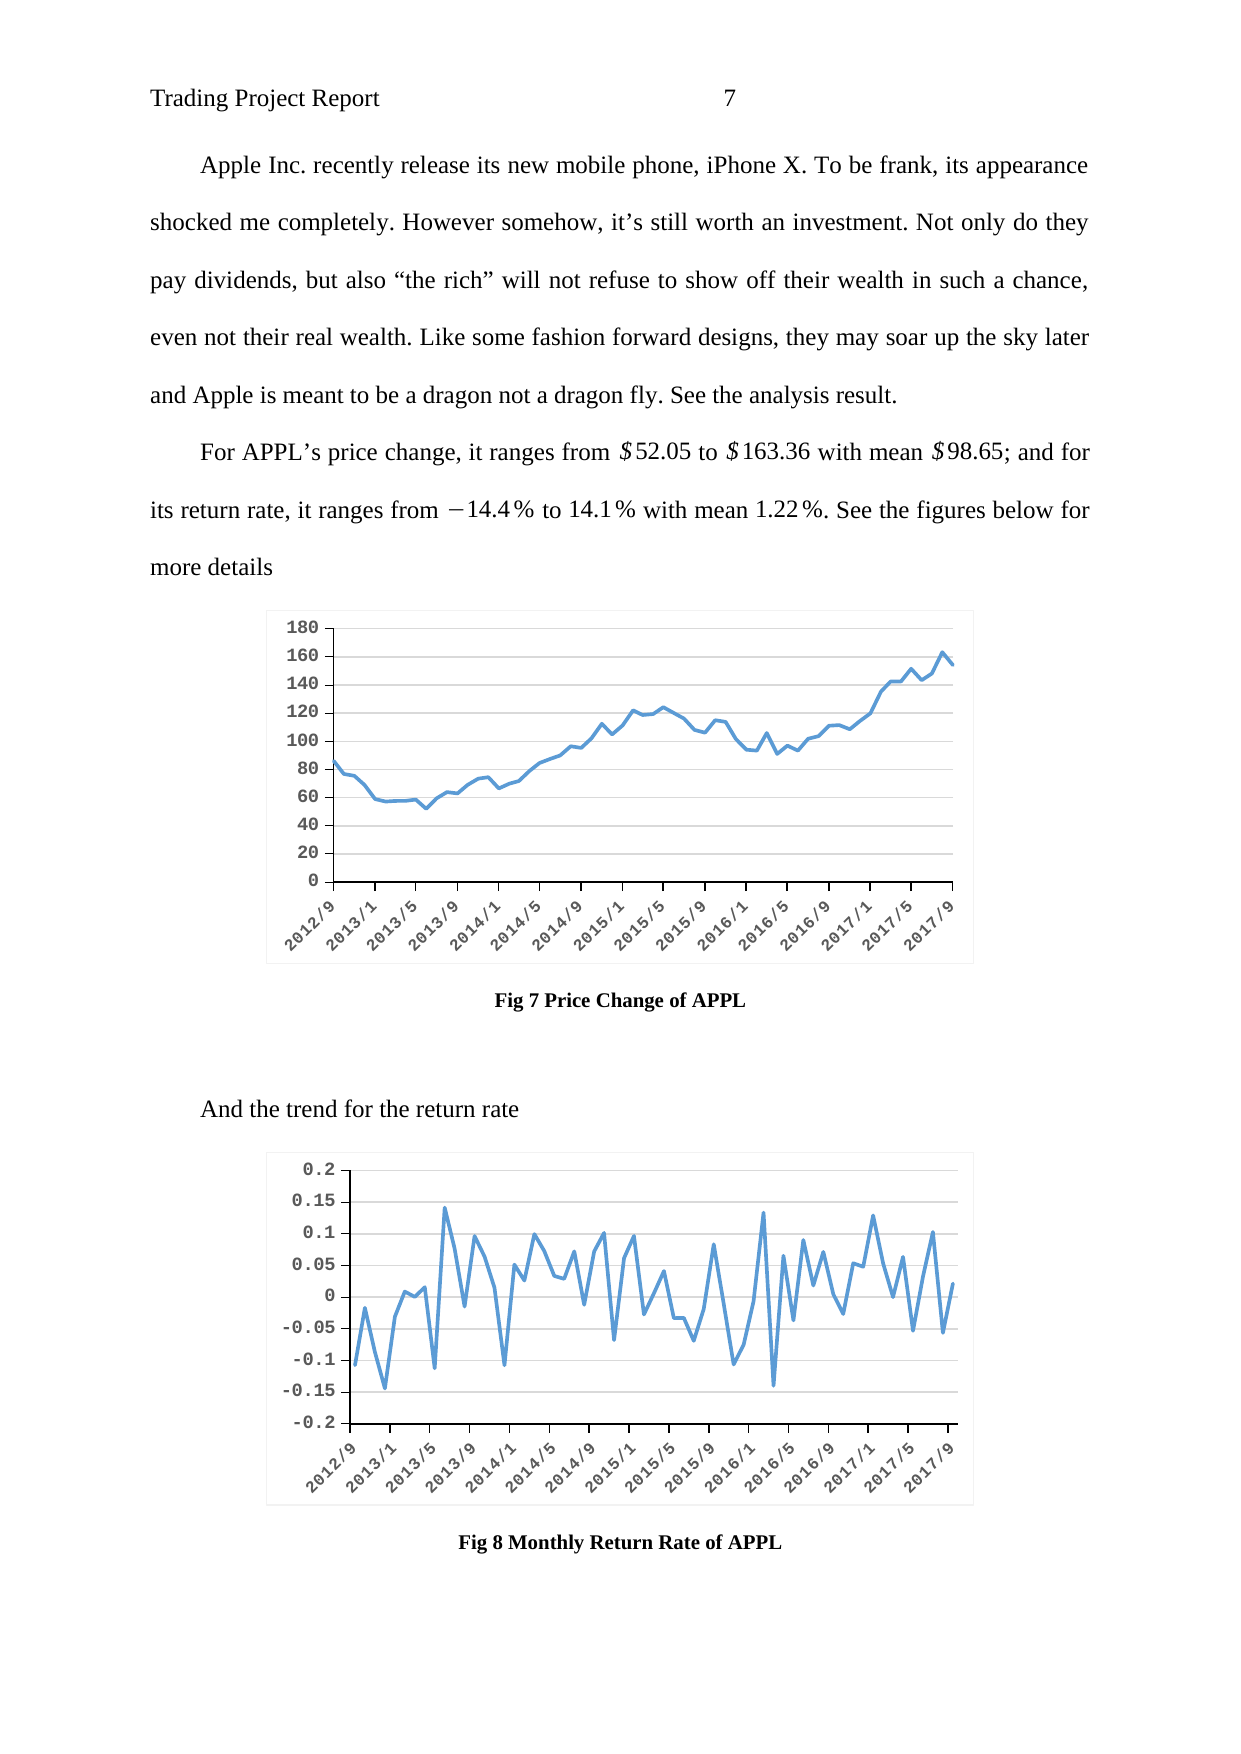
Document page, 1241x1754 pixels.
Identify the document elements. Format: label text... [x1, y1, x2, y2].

text Fig 7 Price Change of APPL [150, 988, 1090, 1012]
text And the trend for the return rate [150, 1094, 1090, 1123]
text For APPL’s price change, it ranges from to with mean ; and for its return rate, it ranges from to with mean . See the figures below for more details [150, 437, 1090, 581]
text Fig 8 Monthly Return Rate of APPL [150, 1530, 1090, 1554]
text Apple Inc. recently release its new mobile phone, iPhone X. To be frank, its appearance shocked me completely. However somehow, it’s still worth an investment. Not only do they pay dividends, but also “the rich” will not refuse to show off their wealth in such a chance, even not their real wealth. Like some fashion forward designs, they may soar up the sky later and Apple is meant to be a dragon not a dragon fly. See the analysis result. [150, 150, 1090, 409]
